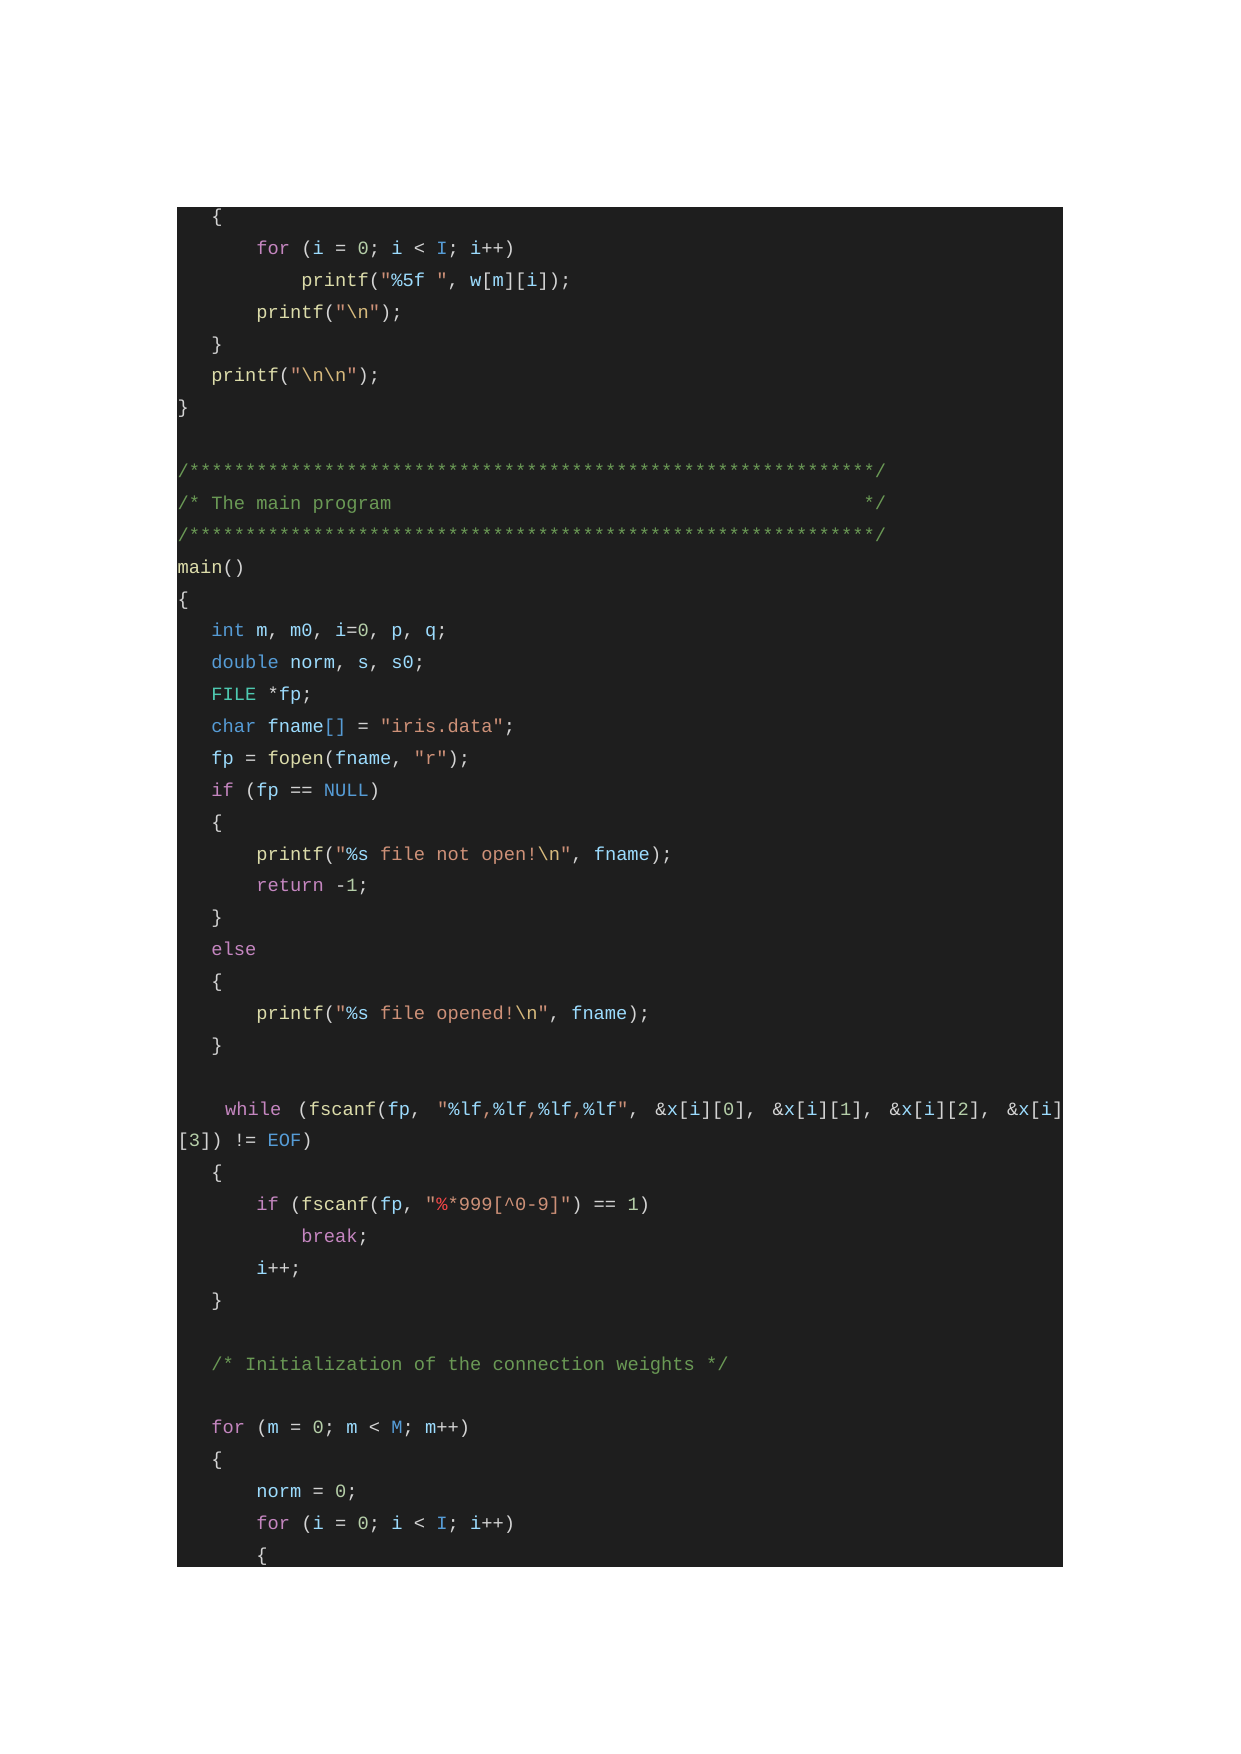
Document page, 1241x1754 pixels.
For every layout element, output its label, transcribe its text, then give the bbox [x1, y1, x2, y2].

text printf("%5f ", w[m][i]); [177, 271, 1063, 292]
text printf("%s file opened!\n", fname); [177, 1004, 1063, 1025]
text } [177, 1291, 1063, 1312]
text double norm, s, s0; [177, 653, 1063, 674]
text FILE *fp; [177, 685, 1063, 706]
text int m, m0, i=0, p, q; [177, 621, 1063, 642]
text while (fscanf(fp, "%lf,%lf,%lf,%lf", &x[i][0], &x[i][1], &x[i][2], &x[i][3]) != EOF) [177, 1099, 1063, 1152]
text if (fscanf(fp, "%*999[^0-9]") == 1) [177, 1195, 1063, 1216]
text { [177, 1450, 1063, 1471]
text fp = fopen(fname, "r"); [177, 749, 1063, 770]
text norm = 0; [177, 1482, 1063, 1503]
text printf("\n"); [177, 302, 1063, 324]
text { [177, 812, 1063, 834]
text } [177, 334, 1063, 356]
text { [177, 589, 1063, 611]
text /* Initialization of the connection weights */ [177, 1354, 1063, 1376]
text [177, 462, 1063, 483]
text { [177, 207, 1063, 228]
text { [177, 1163, 1063, 1184]
text i++; [177, 1259, 1063, 1280]
text { [177, 972, 1063, 993]
text else [177, 940, 1063, 961]
text for (i = 0; i < I; i++) [177, 1514, 1063, 1535]
text /* The main program */ [177, 494, 1063, 515]
text /*************************************************************/ [177, 526, 1063, 547]
text for (m = 0; m < M; m++) [177, 1418, 1063, 1439]
text for (i = 0; i < I; i++) [177, 239, 1063, 260]
text { [177, 1546, 1063, 1567]
text main() [177, 557, 1063, 579]
text printf("\n\n"); [177, 366, 1063, 387]
text printf("%s file not open!\n", fname); [177, 844, 1063, 866]
text return -1; [177, 876, 1063, 897]
text } [177, 908, 1063, 929]
text } [177, 398, 1063, 419]
text } [177, 1036, 1063, 1057]
text if (fp == NULL) [177, 781, 1063, 802]
text char fname[] = "iris.data"; [177, 717, 1063, 738]
text break; [177, 1227, 1063, 1248]
